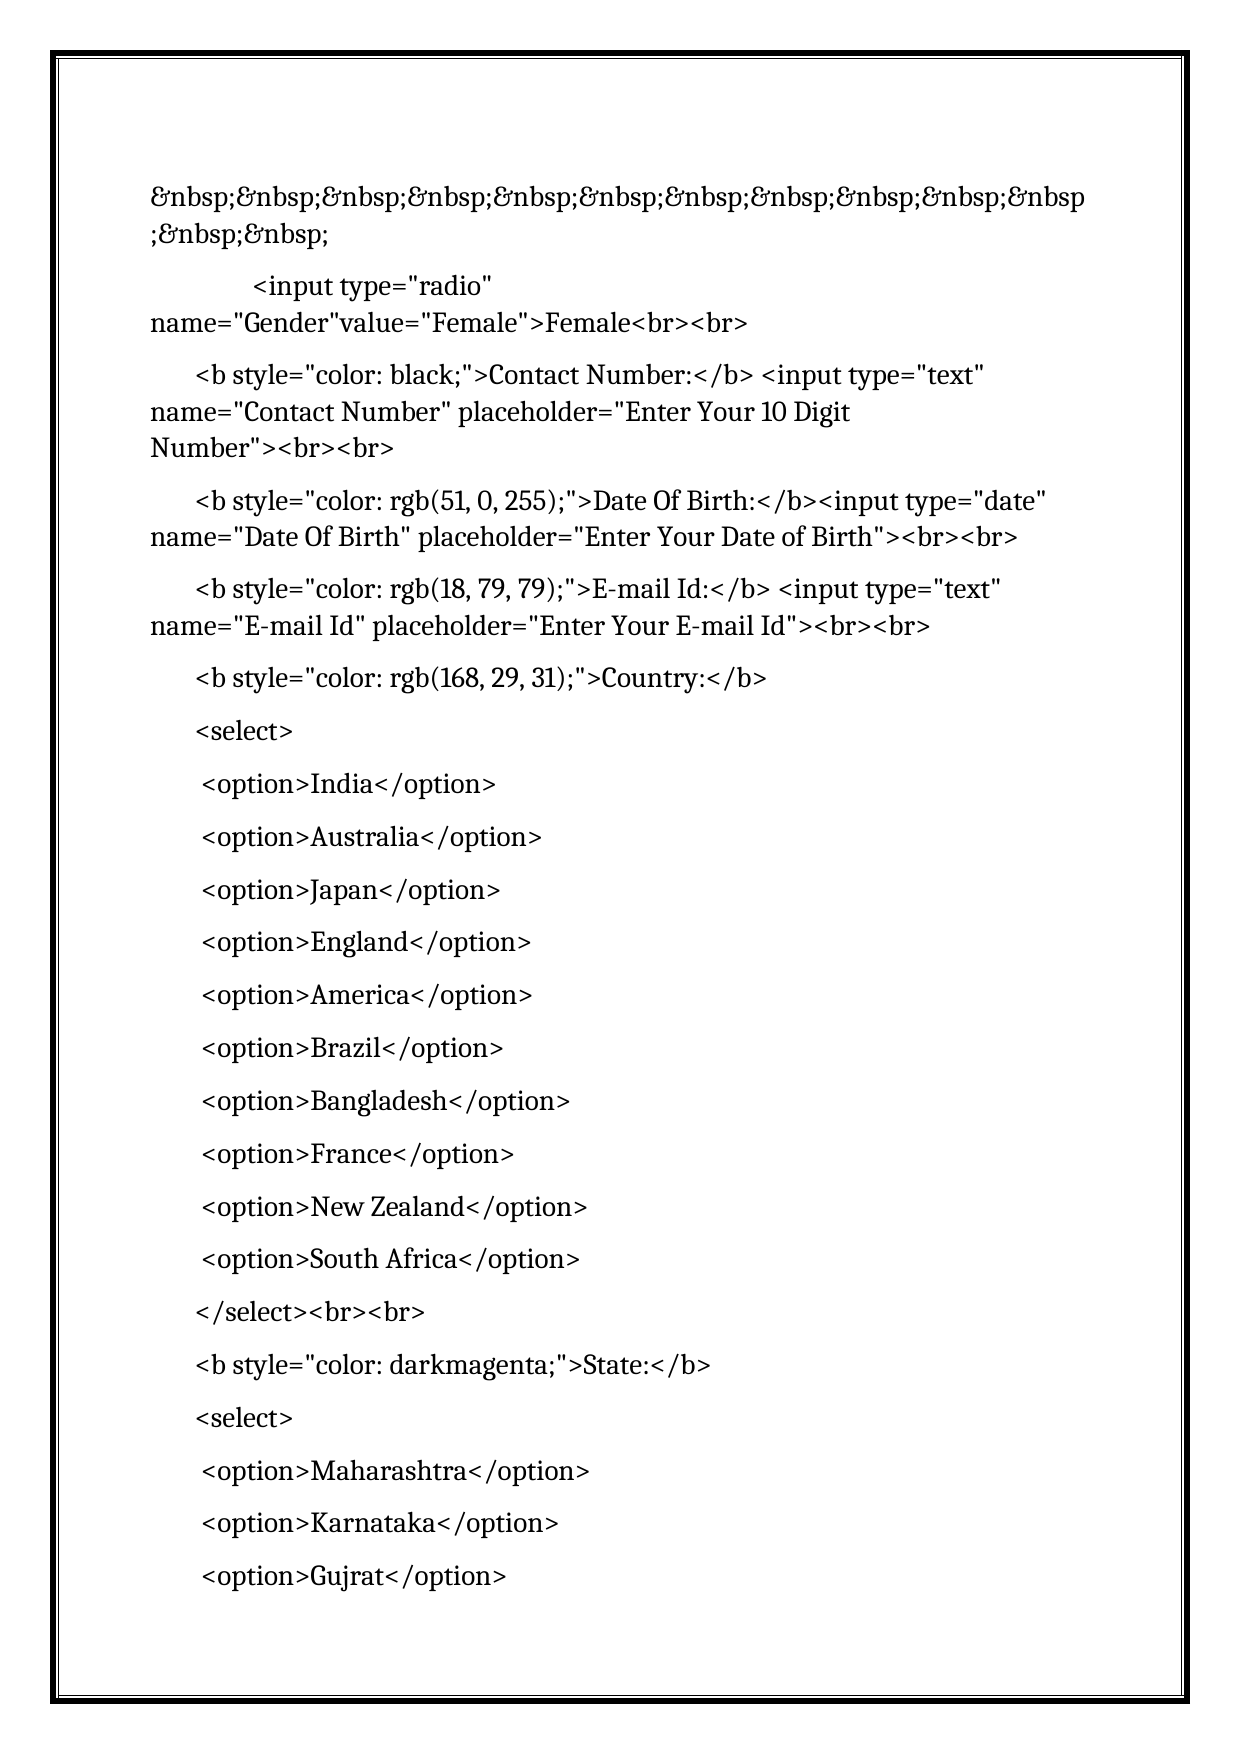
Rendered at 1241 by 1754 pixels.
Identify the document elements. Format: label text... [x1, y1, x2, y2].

text </select><br><br> [150, 1295, 1090, 1329]
text <option>South Africa</option> [150, 1242, 1090, 1276]
text <b style="color: rgb(18, 79, 79);">E-mail Id:</b> <input type="text" name="E-mail Id" placeholder="Enter Your E-mail Id"><br><br> [150, 573, 1090, 642]
text <input type="radio" name="Gender"value="Female">Female<br><br> [150, 269, 1090, 339]
text <option>Gujrat</option> [150, 1559, 1090, 1593]
text <option>Japan</option> [150, 873, 1090, 906]
text <b style="color: rgb(168, 29, 31);">Country:</b> [150, 662, 1090, 695]
text <b style="color: darkmagenta;">State:</b> [150, 1348, 1090, 1382]
text <option>Karnataka</option> [150, 1507, 1090, 1540]
text <select> [150, 1401, 1090, 1434]
text &nbsp;&nbsp;&nbsp;&nbsp;&nbsp;&nbsp;&nbsp;&nbsp;&nbsp;&nbsp;&nbsp;&nbsp;&nbsp; [150, 150, 1090, 250]
text <option>Bangladesh</option> [150, 1084, 1090, 1118]
text <option>India</option> [150, 767, 1090, 801]
text <option>America</option> [150, 978, 1090, 1012]
text <b style="color: rgb(51, 0, 255);">Date Of Birth:</b><input type="date" name="Date Of Birth" placeholder="Enter Your Date of Birth"><br><br> [150, 484, 1090, 553]
text <option>England</option> [150, 926, 1090, 959]
text <option>France</option> [150, 1137, 1090, 1170]
text <option>Brazil</option> [150, 1031, 1090, 1065]
text <option>Australia</option> [150, 820, 1090, 853]
text <option>Maharashtra</option> [150, 1454, 1090, 1487]
text <b style="color: black;">Contact Number:</b> <input type="text" name="Contact Number" placeholder="Enter Your 10 Digit Number"><br><br> [150, 358, 1090, 464]
text <select> [150, 714, 1090, 748]
text <option>New Zealand</option> [150, 1190, 1090, 1223]
